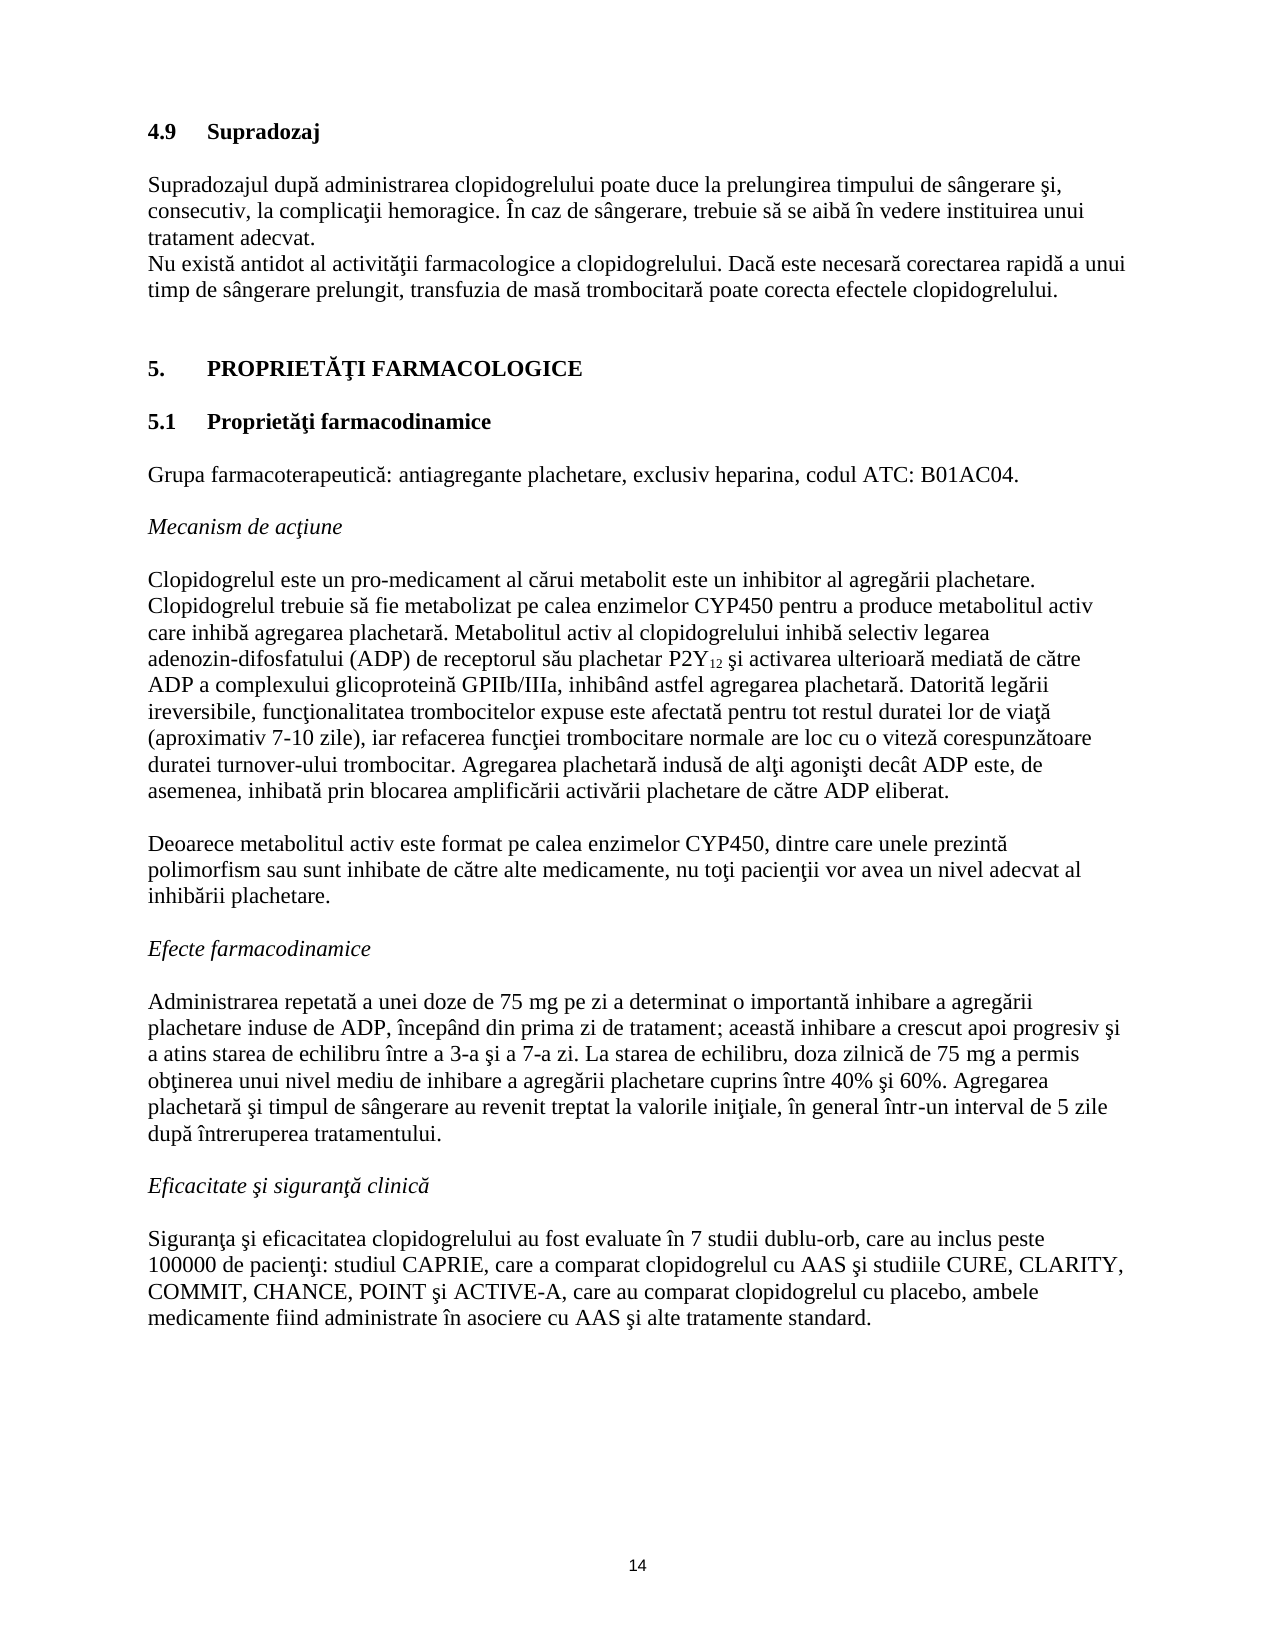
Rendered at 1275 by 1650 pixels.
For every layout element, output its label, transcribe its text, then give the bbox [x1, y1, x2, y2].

text Grupa farmacoterapeutică: antiagregante plachetare, exclusiv heparina, codul ATC: B01AC04. [148, 461, 1127, 487]
text 4.9 Supradozaj [148, 118, 1127, 144]
text Eficacitate şi siguranţă clinică [148, 1172, 1127, 1199]
text Clopidogrelul este un pro-medicament al cărui metabolit este un inhibitor al agregării plachetare. Clopidogrelul trebuie să fie metabolizat pe calea enzimelor CYP450 pentru a produce metabolitul activ care inhibă agregarea plachetară. Metabolitul activ al clopidogrelului inhibă selectiv legarea adenozin-difosfatului (ADP) de receptorul său plachetar P2Y12 şi activarea ulterioară mediată de către ADP a complexului glicoproteină GPIIb/IIIa, inhibând astfel agregarea plachetară. Datorită legării ireversibile, funcţionalitatea trombocitelor expuse este afectată pentru tot restul duratei lor de viaţă (aproximativ 7-10 zile), iar refacerea funcţiei trombocitare normale are loc cu o viteză corespunzătoare duratei turnover-ului trombocitar. Agregarea plachetară indusă de alţi agonişti decât ADP este, de asemenea, inhibată prin blocarea amplificării activării plachetare de către ADP eliberat. [148, 566, 1127, 803]
text 5. PROPRIETĂŢI FARMACOLOGICE [148, 355, 1127, 382]
text Administrarea repetată a unei doze de 75 mg pe zi a determinat o importantă inhibare a agregării plachetare induse de ADP, începând din prima zi de tratament această inhibare a crescut apoi progresiv şi a atins starea de echilibru între a 3-a şi a 7-a zi. La starea de echilibru, doza zilnică de 75 mg a permis obţinerea unui nivel mediu de inhibare a agregării plachetare cuprins între 40% şi 60%. Agregarea plachetară şi timpul de sângerare au revenit treptat la valorile iniţiale, în general într-un interval de 5 zile după întreruperea tratamentului. [148, 988, 1127, 1146]
text Siguranţa şi eficacitatea clopidogrelului au fost evaluate în 7 studii dublu-orb, care au inclus peste 100000 de pacienţi: studiul CAPRIE, care a comparat clopidogrelul cu AAS şi studiile CURE, CLARITY, COMMIT, CHANCE, POINT şi ACTIVE-A, care au comparat clopidogrelul cu placebo, ambele medicamente fiind administrate în asociere cu AAS şi alte tratamente standard. [148, 1225, 1127, 1330]
text Nu există antidot al activităţii farmacologice a clopidogrelului. Dacă este necesară corectarea rapidă a unui timp de sângerare prelungit, transfuzia de masă trombocitară poate corecta efectele clopidogrelului. [148, 250, 1127, 303]
text Mecanism de acţiune [148, 513, 1127, 540]
text 5.1 Proprietăţi farmacodinamice [148, 408, 1127, 434]
text Supradozajul după administrarea clopidogrelului poate duce la prelungirea timpului de sângerare şi, consecutiv, la complicaţii hemoragice. În caz de sângerare, trebuie să se aibă în vedere instituirea unui tratament adecvat. [148, 171, 1127, 250]
text Deoarece metabolitul activ este format pe calea enzimelor CYP450, dintre care unele prezintă polimorfism sau sunt inhibate de către alte medicamente, nu toţi pacienţii vor avea un nivel adecvat al inhibării plachetare. [148, 830, 1127, 909]
text Efecte farmacodinamice [148, 935, 1127, 961]
